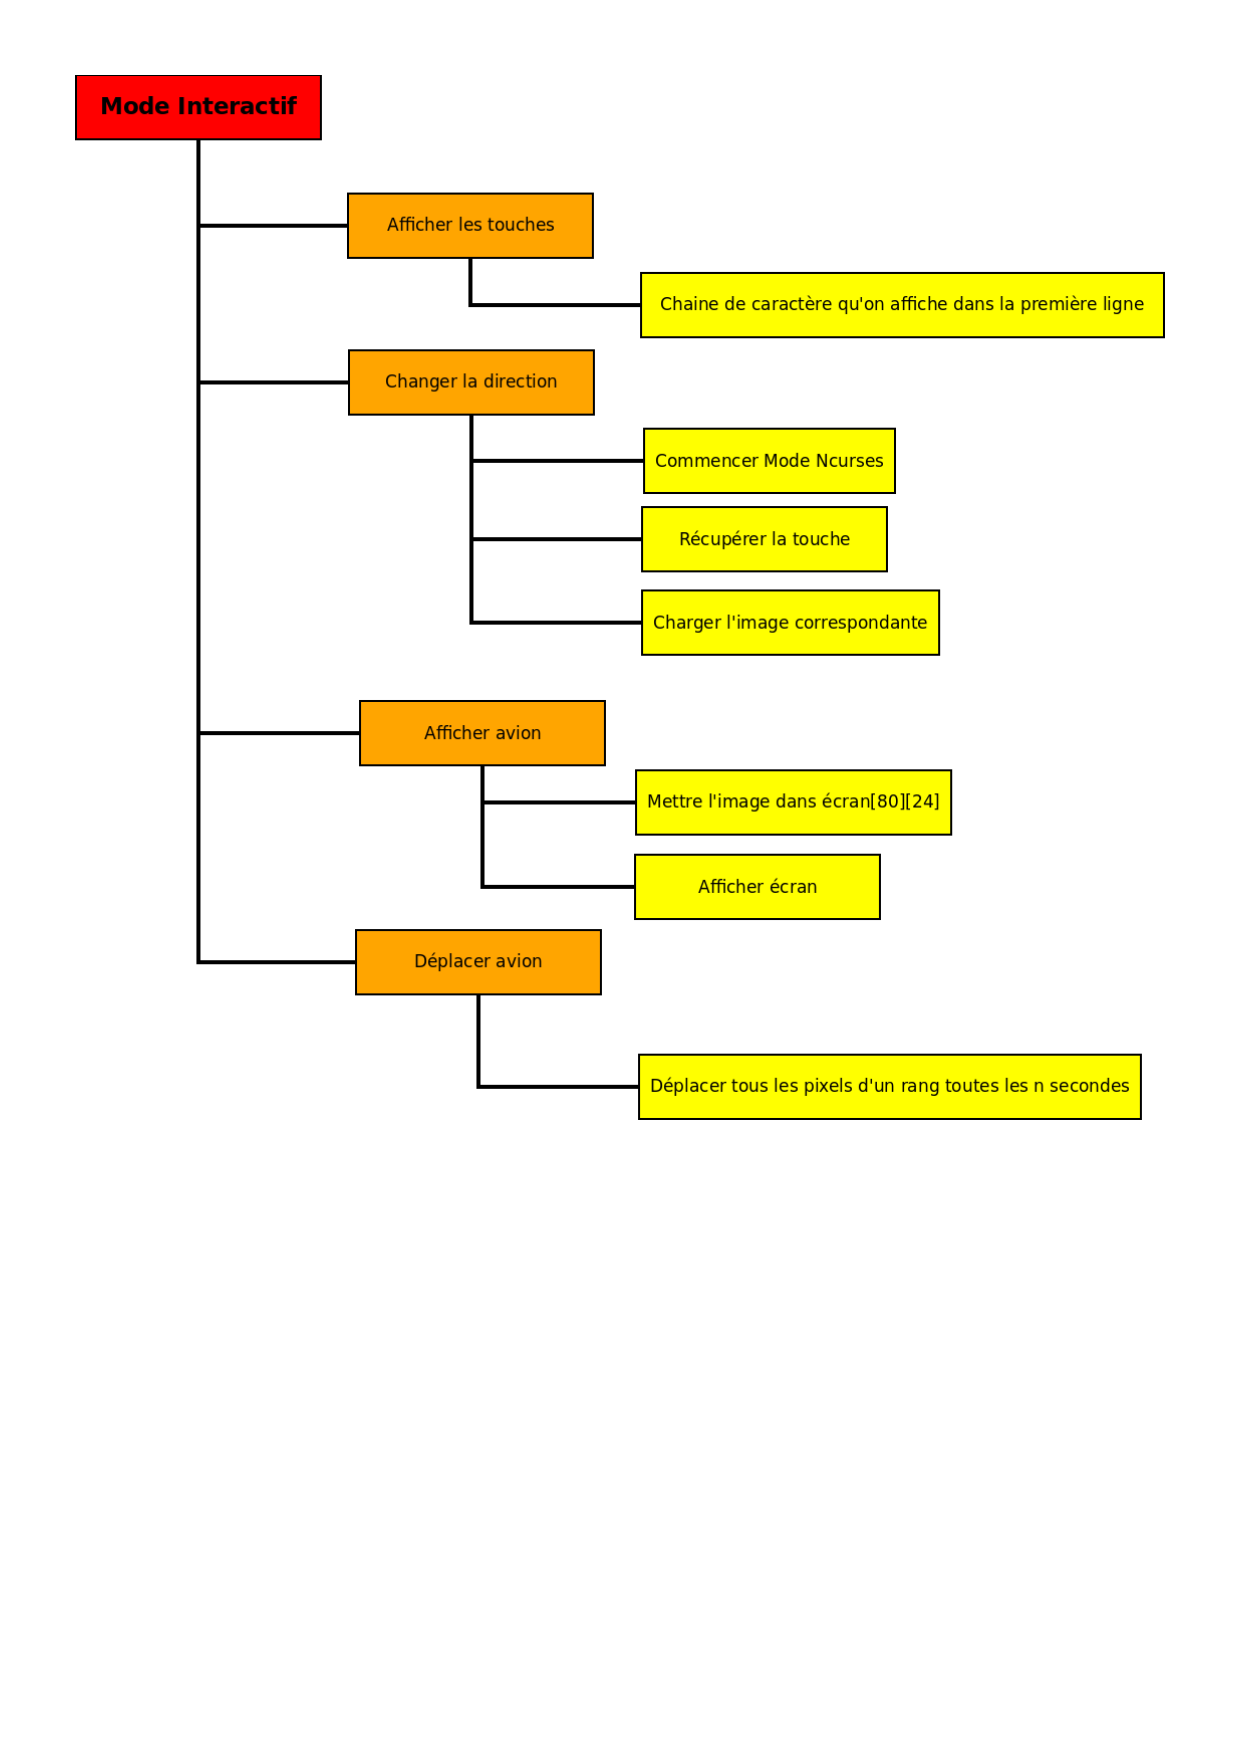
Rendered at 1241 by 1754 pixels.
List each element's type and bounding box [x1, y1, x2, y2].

picture [75, 75, 1166, 1121]
